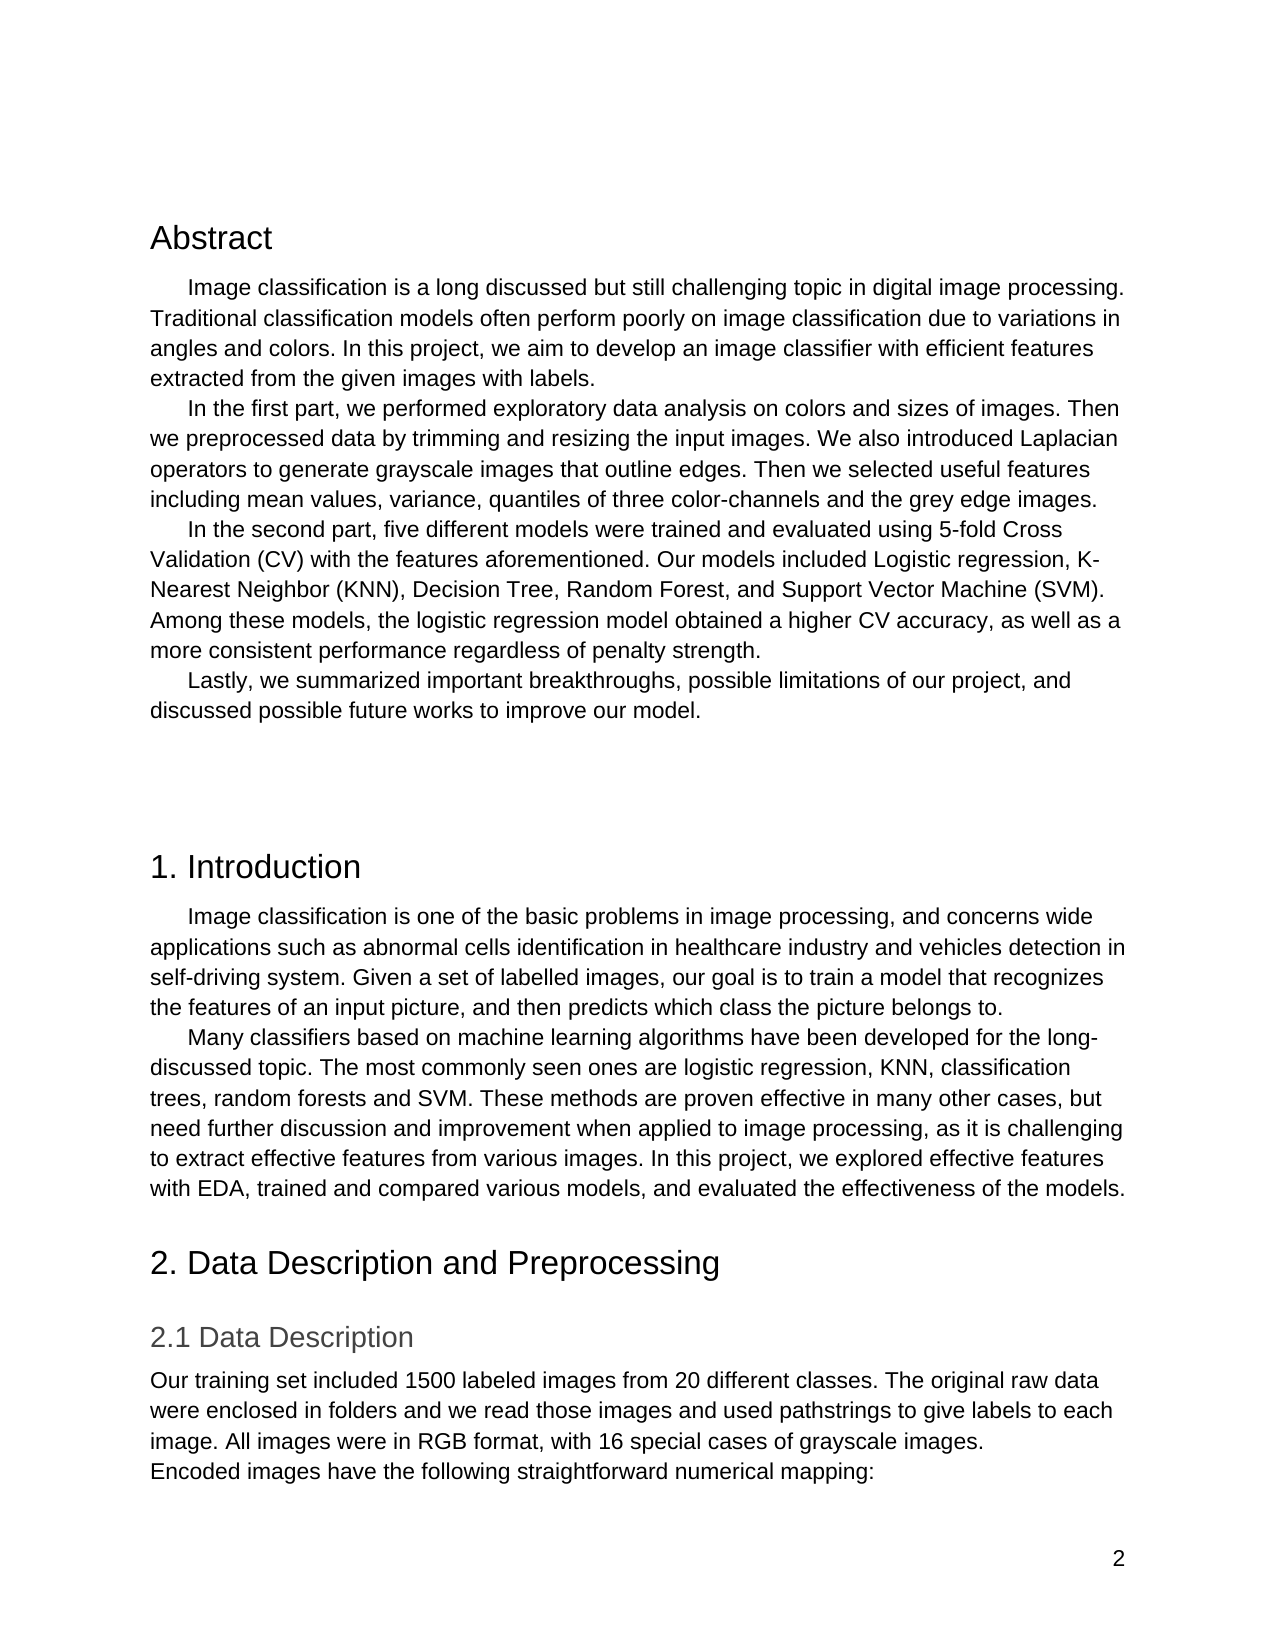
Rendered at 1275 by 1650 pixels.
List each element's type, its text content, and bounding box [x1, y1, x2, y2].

text Lastly, we summarized important breakthroughs, possible limitations of our project, and discussed possible future works to improve our model. [150, 667, 1125, 724]
text Image classification is a long discussed but still challenging topic in digital image processing. Traditional classification models often perform poorly on image classification due to variations in angles and colors. In this project, we aim to develop an image classifier with efficient features extracted from the given images with labels. [150, 274, 1125, 391]
text In the first part, we performed exploratory data analysis on colors and sizes of images. Then we preprocessed data by trimming and resizing the input images. We also introduced Laplacian operators to generate grayscale images that outline edges. Then we selected useful features including mean values, variance, quantiles of three color-channels and the grey edge images. [150, 395, 1125, 512]
text Encoded images have the following straightforward numerical mapping: [150, 1458, 1125, 1484]
subtitle 2.1 Data Description [150, 1320, 1125, 1354]
text Our training set included 1500 labeled images from 20 different classes. The original raw data were enclosed in folders and we read those images and used pathstrings to give labels to each image. All images were in RGB format, with 16 special cases of grayscale images. [150, 1367, 1125, 1454]
subtitle 2. Data Description and Preprocessing [150, 1243, 1125, 1281]
subtitle Abstract [150, 218, 1125, 256]
text Many classifiers based on machine learning algorithms have been developed for the long-discussed topic. The most commonly seen ones are logistic regression, KNN, classification trees, random forests and SVM. These methods are proven effective in many other cases, but need further discussion and improvement when applied to image processing, as it is challenging to extract effective features from various images. In this project, we explored effective features with EDA, trained and compared various models, and evaluated the effectiveness of the models. [150, 1024, 1134, 1202]
subtitle 1. Introduction [150, 847, 1125, 885]
text Image classification is one of the basic problems in image processing, and concerns wide applications such as abnormal cells identification in healthcare industry and vehicles detection in self-driving system. Given a set of labelled images, our goal is to train a model that recognizes the features of an input picture, and then predicts which class the picture belongs to. [150, 903, 1134, 1020]
text In the second part, five different models were trained and evaluated using 5-fold Cross Validation (CV) with the features aforementioned. Our models included Logistic regression, K-Nearest Neighbor (KNN), Decision Tree, Random Forest, and Support Vector Machine (SVM). Among these models, the logistic regression model obtained a higher CV accuracy, as well as a more consistent performance regardless of penalty strength. [150, 516, 1125, 663]
